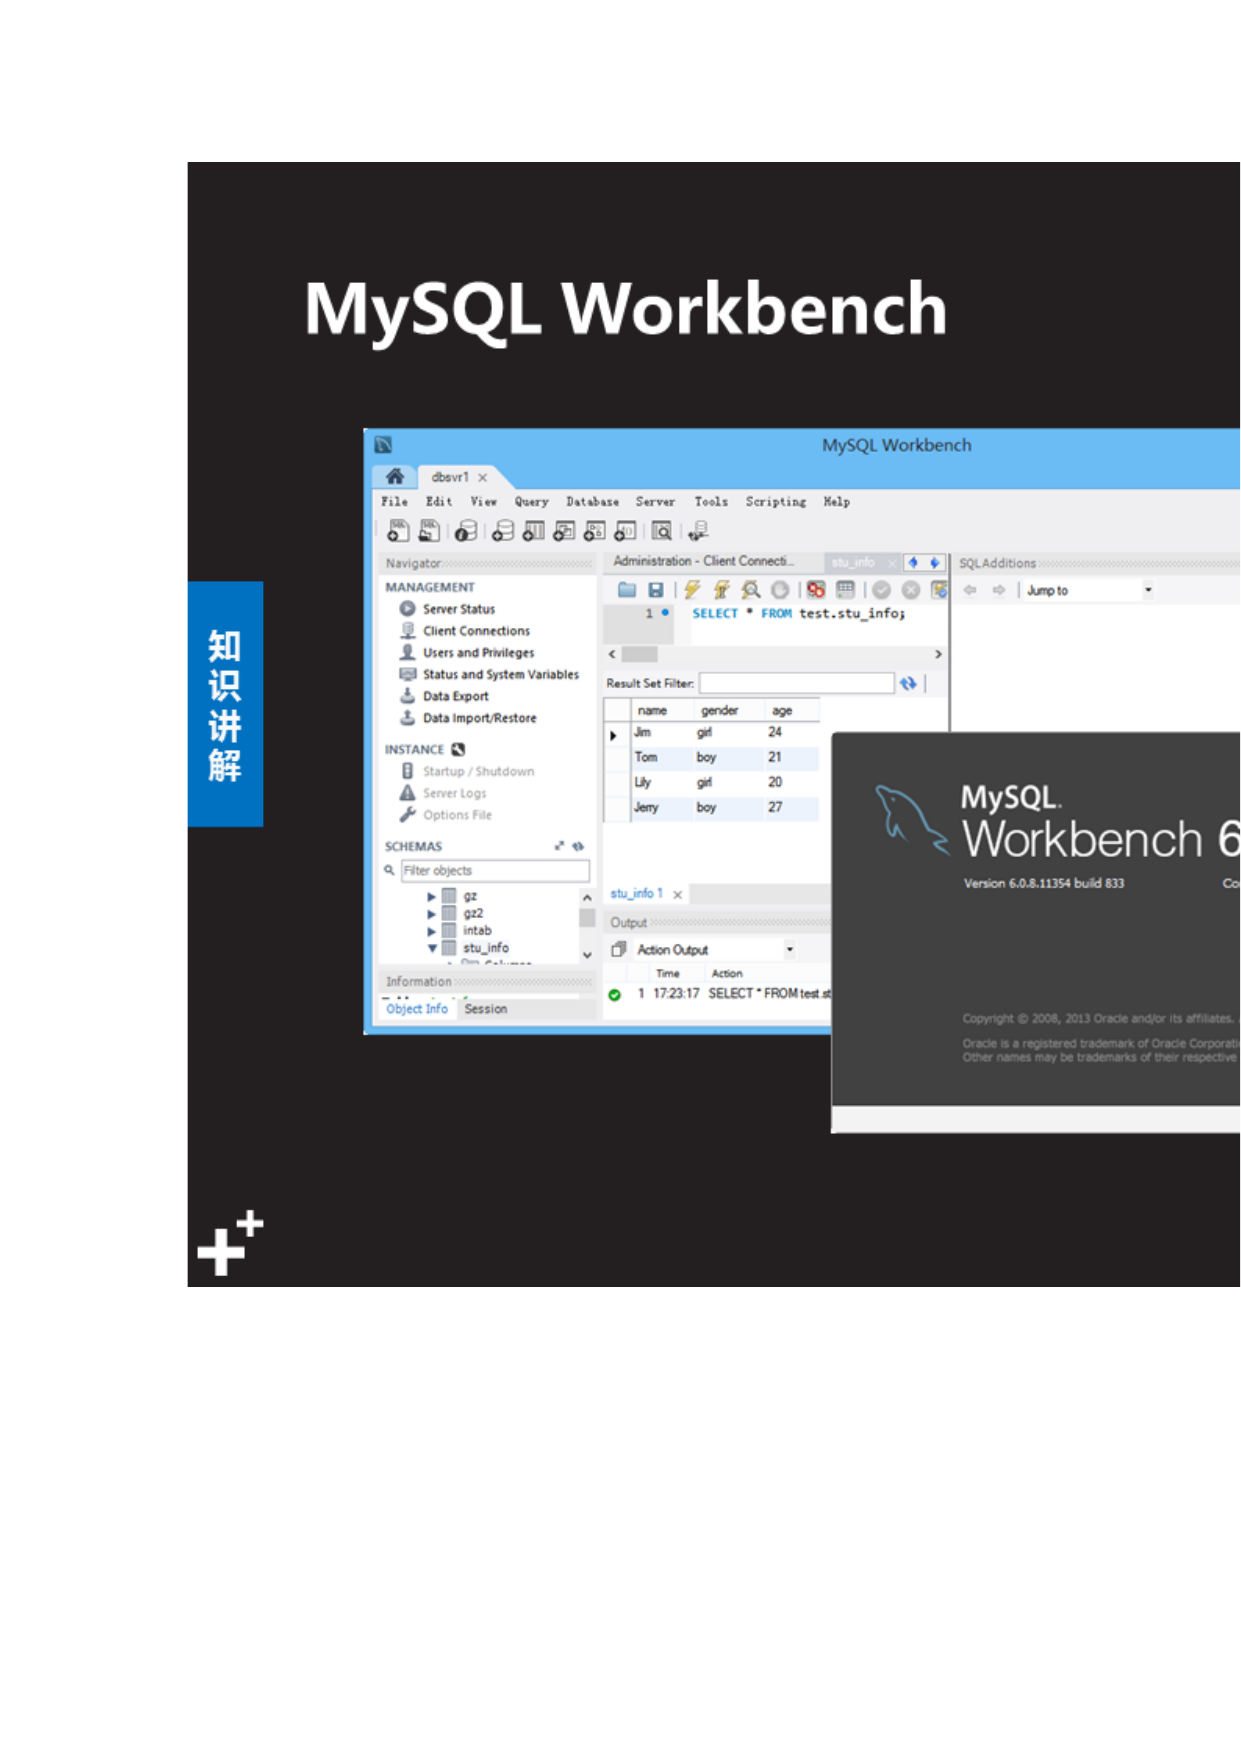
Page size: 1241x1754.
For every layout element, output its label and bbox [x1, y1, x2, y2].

picture [187, 162, 1241, 1287]
